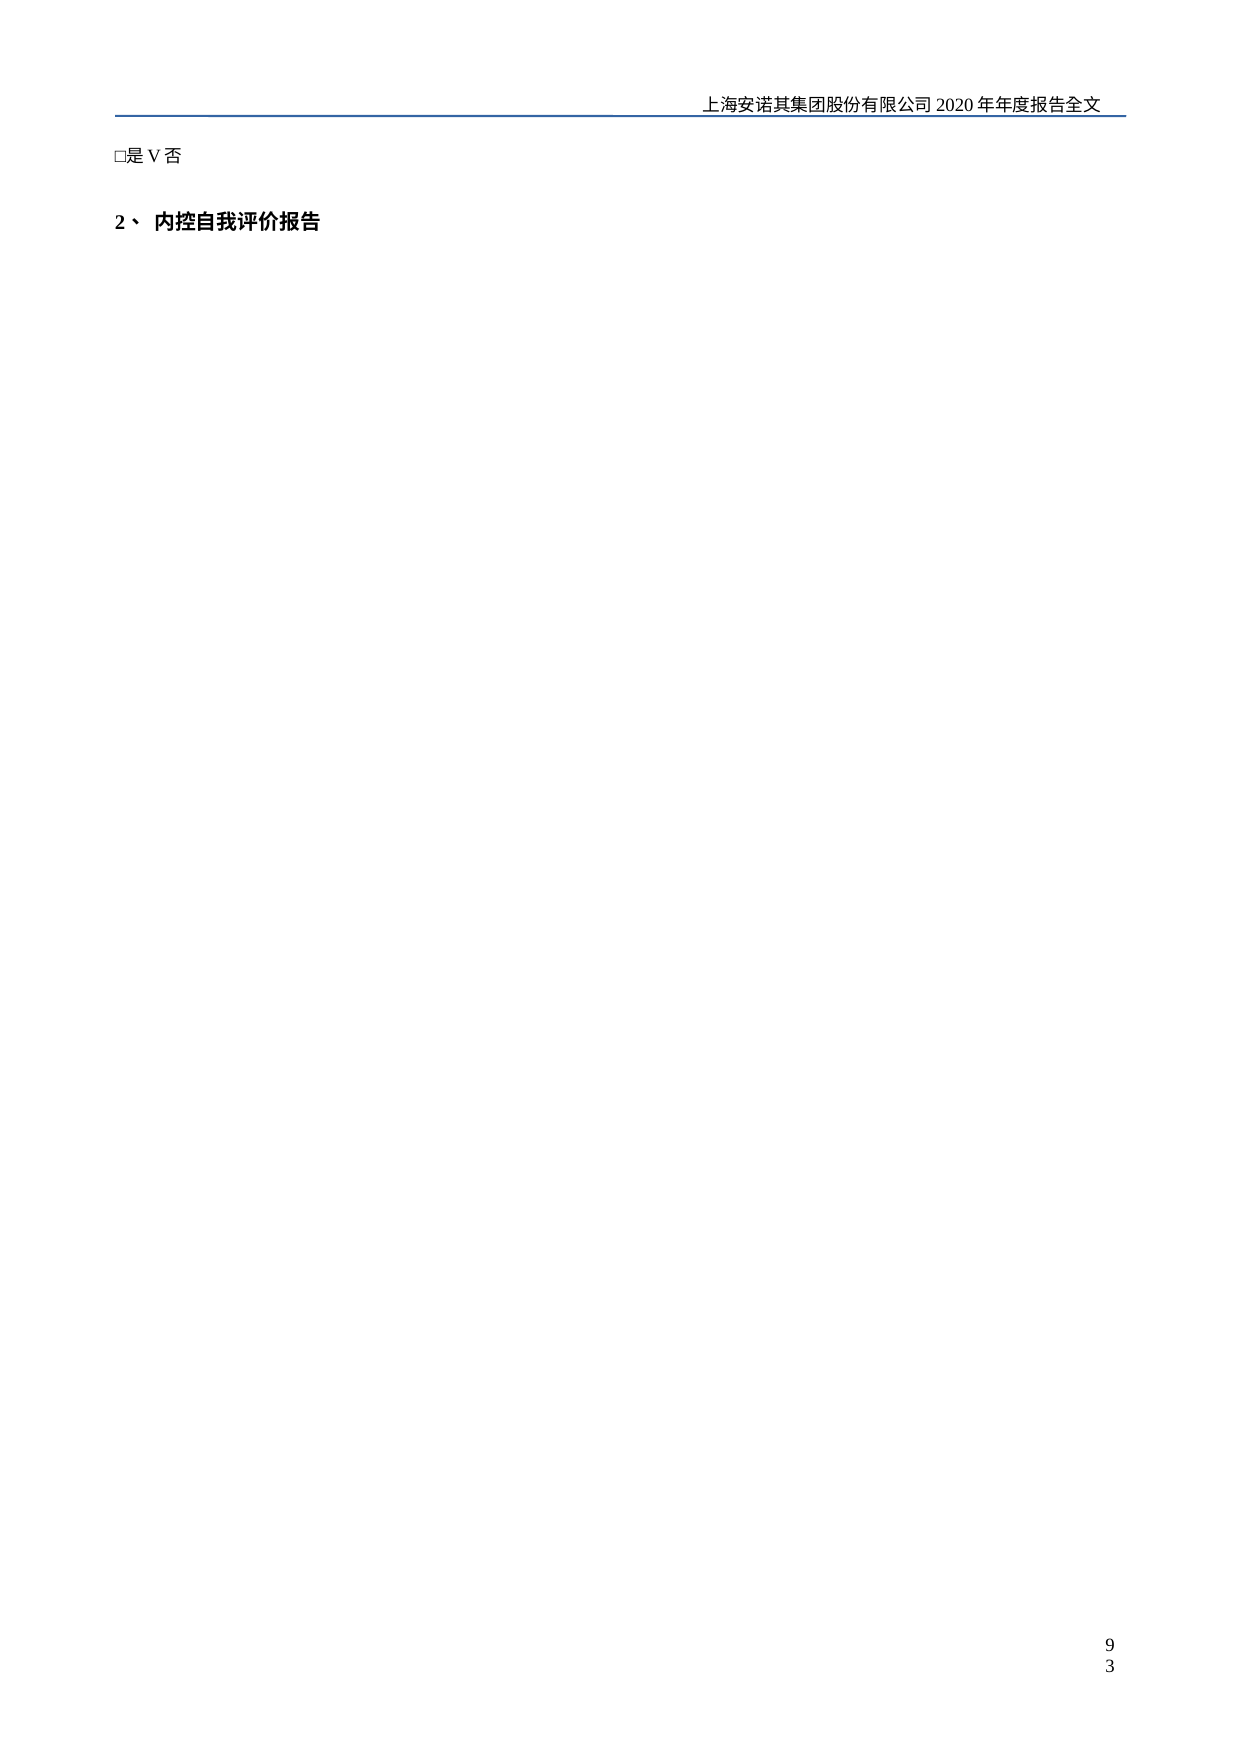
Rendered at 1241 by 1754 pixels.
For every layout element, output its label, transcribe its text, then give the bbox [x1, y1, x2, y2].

text □是V否 [114, 143, 1134, 168]
text 2、 内控自我评价报告 [114, 207, 1134, 236]
